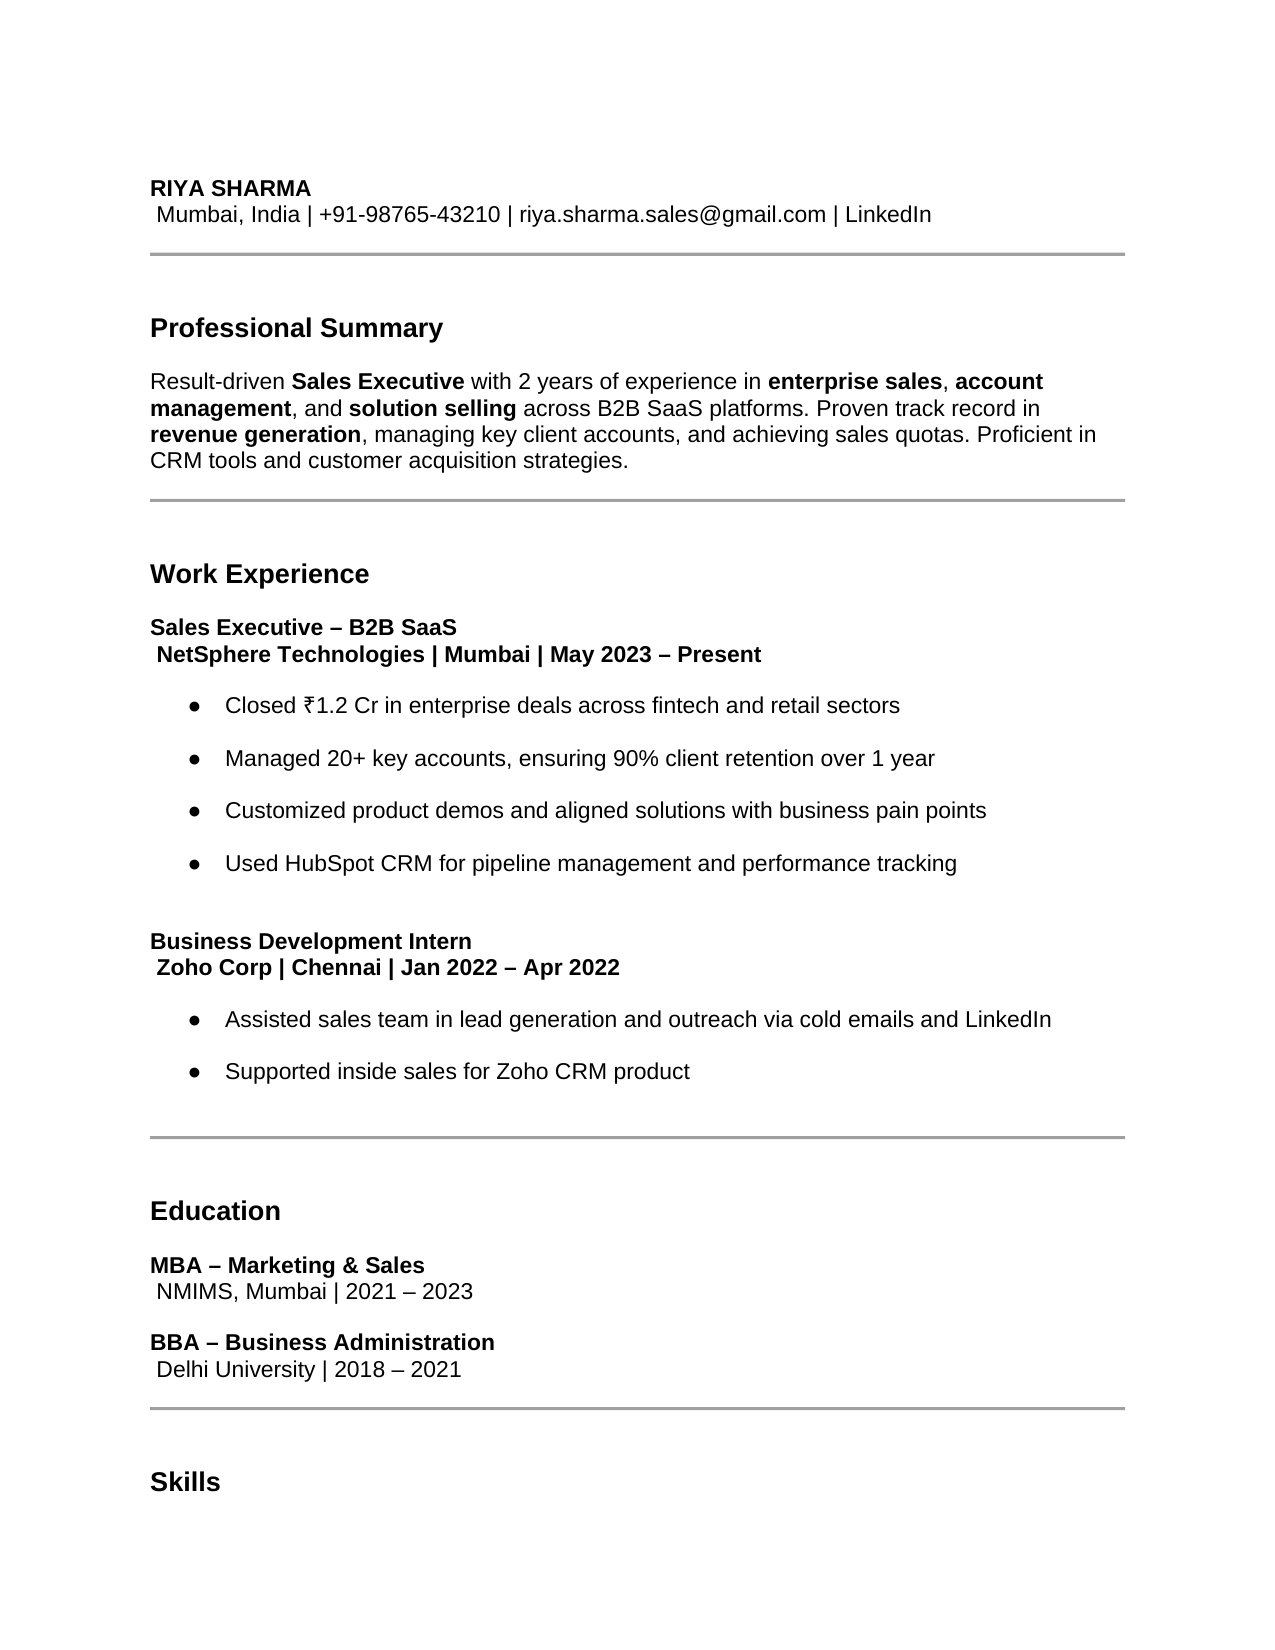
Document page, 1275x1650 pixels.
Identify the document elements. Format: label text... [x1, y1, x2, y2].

text MBA – Marketing & Sales NMIMS, Mumbai | 2021 – 2023 [150, 1252, 1125, 1304]
text RIYA SHARMA Mumbai, India | +91-98765-43210 | riya.sharma.sales@gmail.com | LinkedIn [150, 175, 1125, 228]
list Closed ₹1.2 Cr in enterprise deals across fintech and retail sectors [187, 692, 1125, 745]
subtitle Professional Summary [150, 312, 1125, 343]
text Business Development Intern Zoho Corp | Chennai | Jan 2022 – Apr 2022 [150, 928, 1125, 981]
list Assisted sales team in lead generation and outreach via cold emails and LinkedIn [187, 1006, 1125, 1058]
subtitle Education [150, 1195, 1125, 1227]
subtitle Work Experience [150, 558, 1125, 589]
list Used HubSpot CRM for pipeline management and performance tracking [187, 850, 1125, 903]
text Sales Executive – B2B SaaS NetSphere Technologies | Mumbai | May 2023 – Present [150, 614, 1125, 667]
list Customized product demos and aligned solutions with business pain points [187, 797, 1125, 850]
text Result-driven Sales Executive with 2 years of experience in enterprise sales, account management, and solution selling across B2B SaaS platforms. Proven track record in revenue generation, managing key client accounts, and achieving sales quotas. Proficient in CRM tools and customer acquisition strategies. [150, 368, 1125, 474]
subtitle Skills [150, 1466, 1125, 1498]
list Supported inside sales for Zoho CRM product [187, 1058, 1125, 1111]
text BBA – Business Administration Delhi University | 2018 – 2021 [150, 1329, 1125, 1382]
list Managed 20+ key accounts, ensuring 90% client retention over 1 year [187, 745, 1125, 797]
